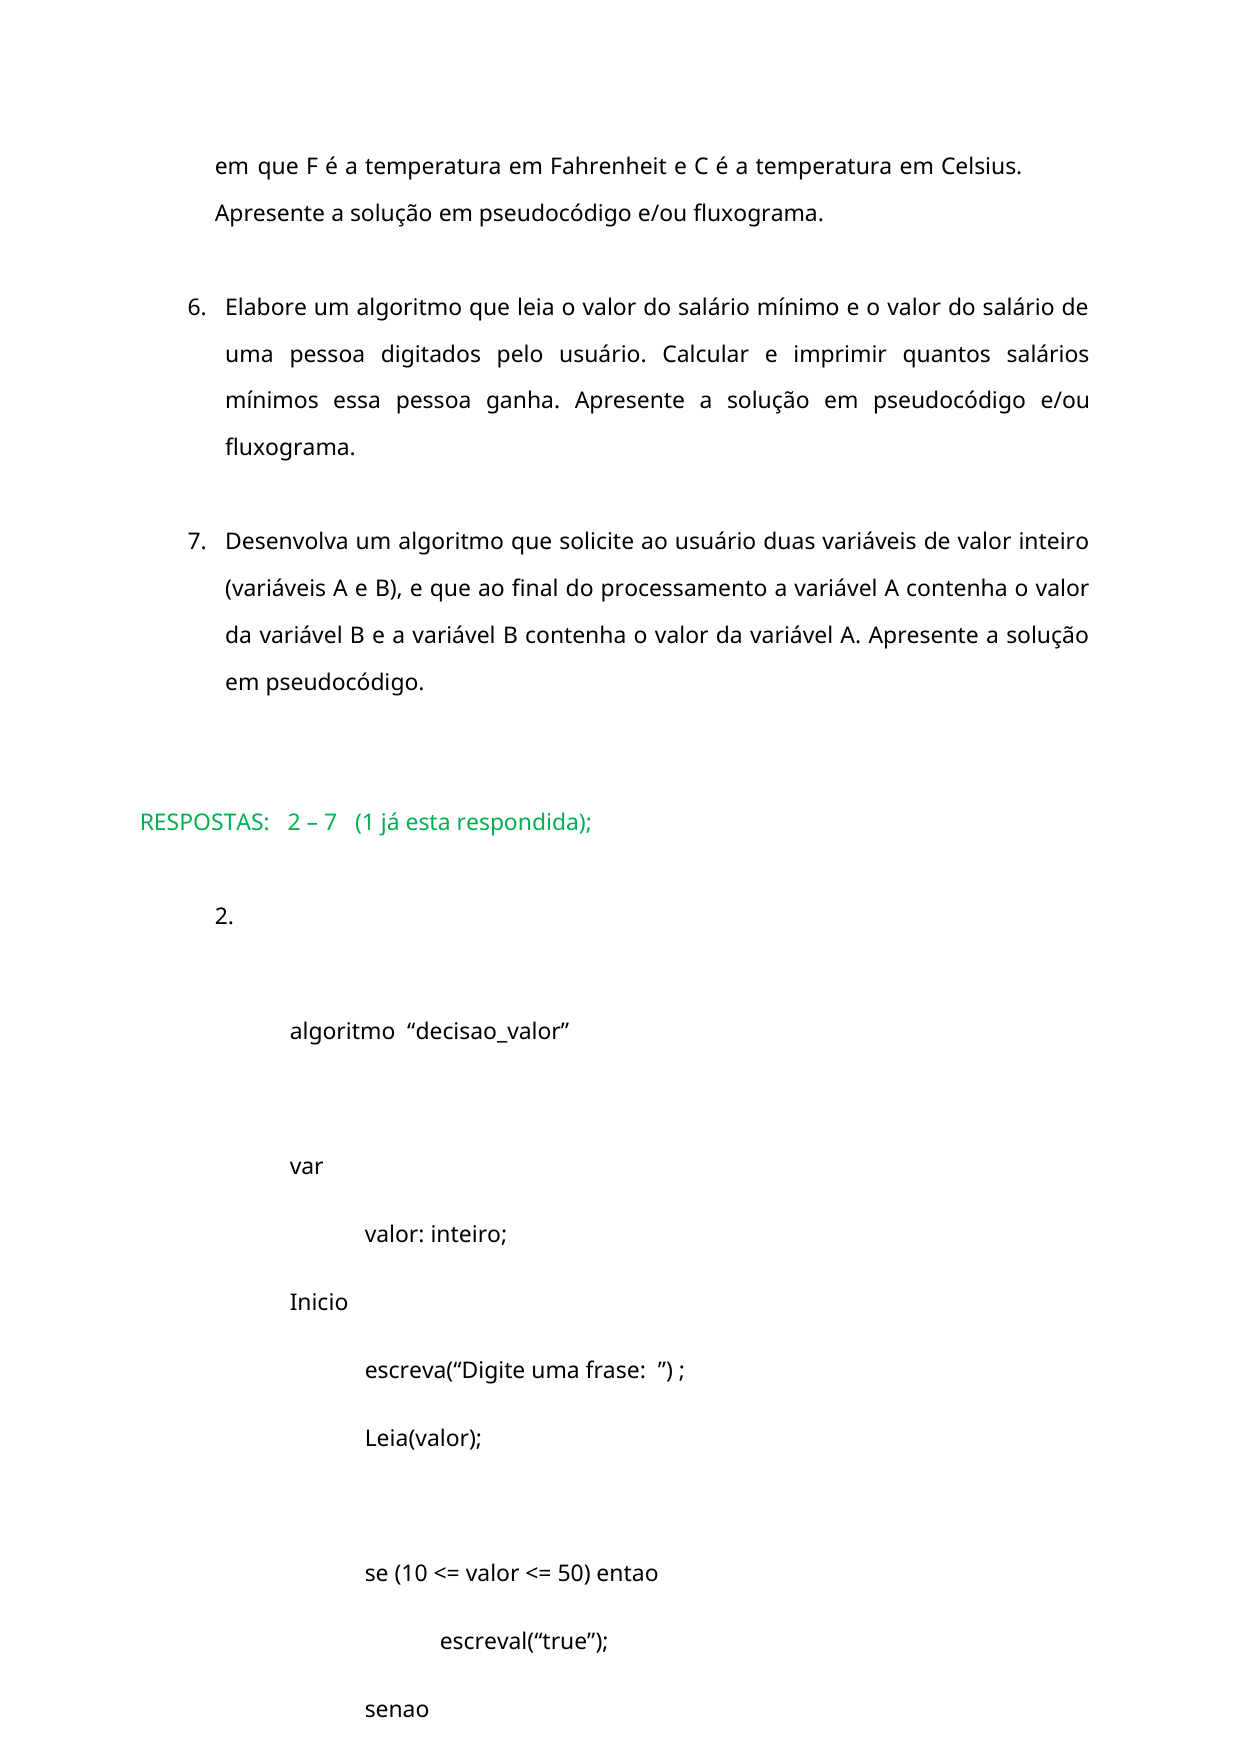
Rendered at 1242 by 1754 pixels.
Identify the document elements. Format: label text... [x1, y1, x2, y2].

text se (10 <= valor <= 50) entao [364, 1557, 1090, 1588]
list Desenvolva um algoritmo que solicite ao usuário duas variáveis de valor inteiro (variáveis A e B), e que ao final do processamento a variável A contenha o valor da variável B e a variável B contenha o valor da variável A. Apresente a solução em pseudocódigo. [187, 525, 1090, 697]
text Inicio [289, 1286, 1090, 1317]
list Elabore um algoritmo que leia o valor do salário mínimo e o valor do salário de uma pessoa digitados pelo usuário. Calcular e imprimir quantos salários mínimos essa pessoa ganha. Apresente a solução em pseudocódigo e/ou fluxograma. [187, 291, 1090, 462]
text algoritmo “decisao_valor” [214, 1015, 1090, 1046]
text RESPOSTAS: 2 – 7 (1 já esta respondida); [139, 806, 1102, 837]
text em que F é a temperatura em Fahrenheit e C é a temperatura em Celsius. Apresente a solução em pseudocódigo e/ou fluxograma. [214, 150, 1099, 228]
text var [214, 1150, 1090, 1182]
text valor: inteiro; [289, 1218, 1090, 1249]
text escreval(“true”); [364, 1625, 1090, 1656]
text senao [364, 1693, 1090, 1724]
text Leia(valor); [364, 1422, 1090, 1453]
text escreva(“Digite uma frase: ”) ; [364, 1354, 1090, 1385]
text 2. [139, 900, 1102, 931]
